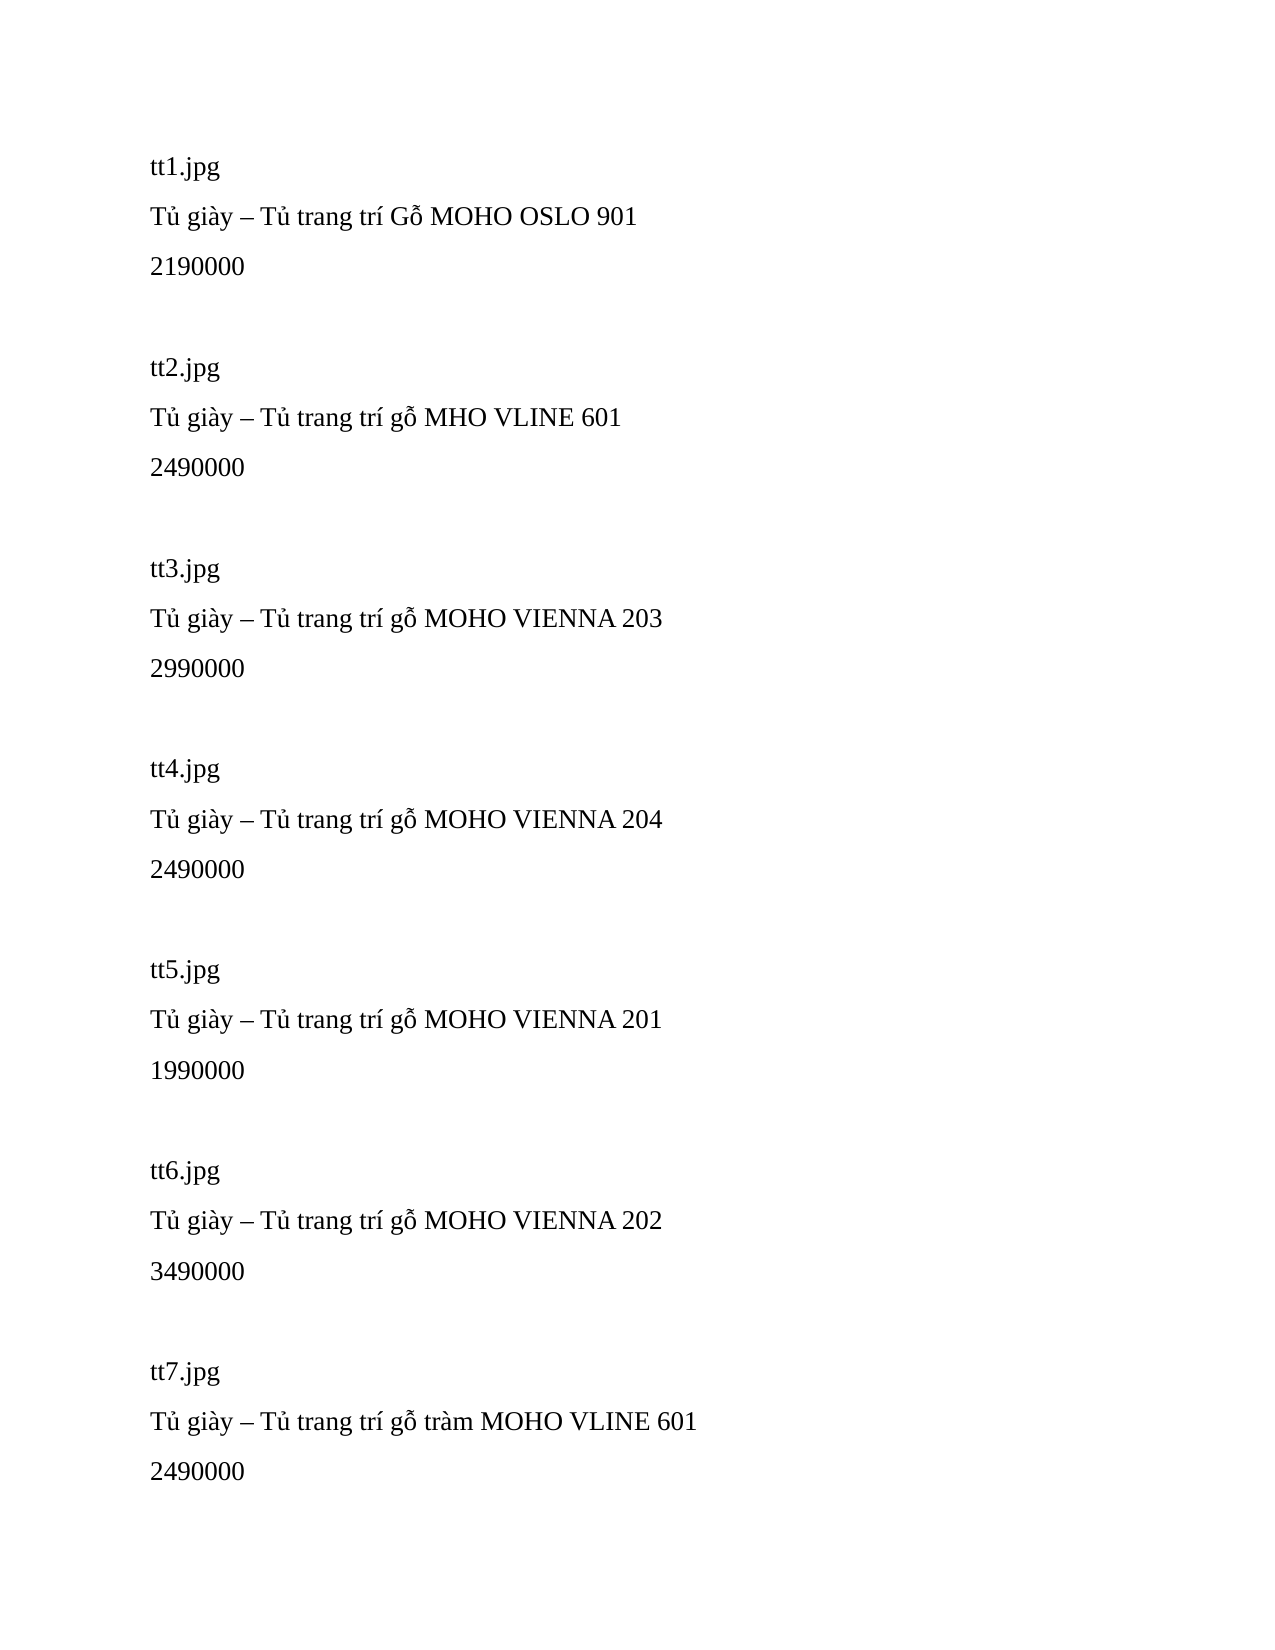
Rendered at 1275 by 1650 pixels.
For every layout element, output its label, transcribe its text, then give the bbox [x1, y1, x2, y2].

text tt7.jpg [150, 1355, 1125, 1386]
text Tủ giày – Tủ trang trí gỗ MOHO VIENNA 204 [150, 803, 1125, 834]
text Tủ giày – Tủ trang trí gỗ MOHO VIENNA 201 [150, 1003, 1125, 1035]
text Tủ giày – Tủ trang trí gỗ tràm MOHO VLINE 601 [150, 1405, 1125, 1436]
text 2190000 [150, 250, 1125, 282]
text 2990000 [150, 652, 1125, 683]
text 2490000 [150, 853, 1125, 884]
text tt5.jpg [150, 953, 1125, 984]
text tt6.jpg [150, 1154, 1125, 1185]
text 1990000 [150, 1054, 1125, 1085]
text Tủ giày – Tủ trang trí gỗ MOHO VIENNA 202 [150, 1204, 1125, 1236]
text 3490000 [150, 1254, 1125, 1286]
text Tủ giày – Tủ trang trí gỗ MOHO VIENNA 203 [150, 602, 1125, 633]
text 2490000 [150, 1455, 1125, 1487]
text tt1.jpg [150, 150, 1125, 181]
text 2490000 [150, 451, 1125, 482]
text Tủ giày – Tủ trang trí Gỗ MOHO OSLO 901 [150, 200, 1125, 231]
text tt2.jpg [150, 351, 1125, 382]
text Tủ giày – Tủ trang trí gỗ MHO VLINE 601 [150, 401, 1125, 432]
text tt4.jpg [150, 752, 1125, 784]
text tt3.jpg [150, 552, 1125, 583]
